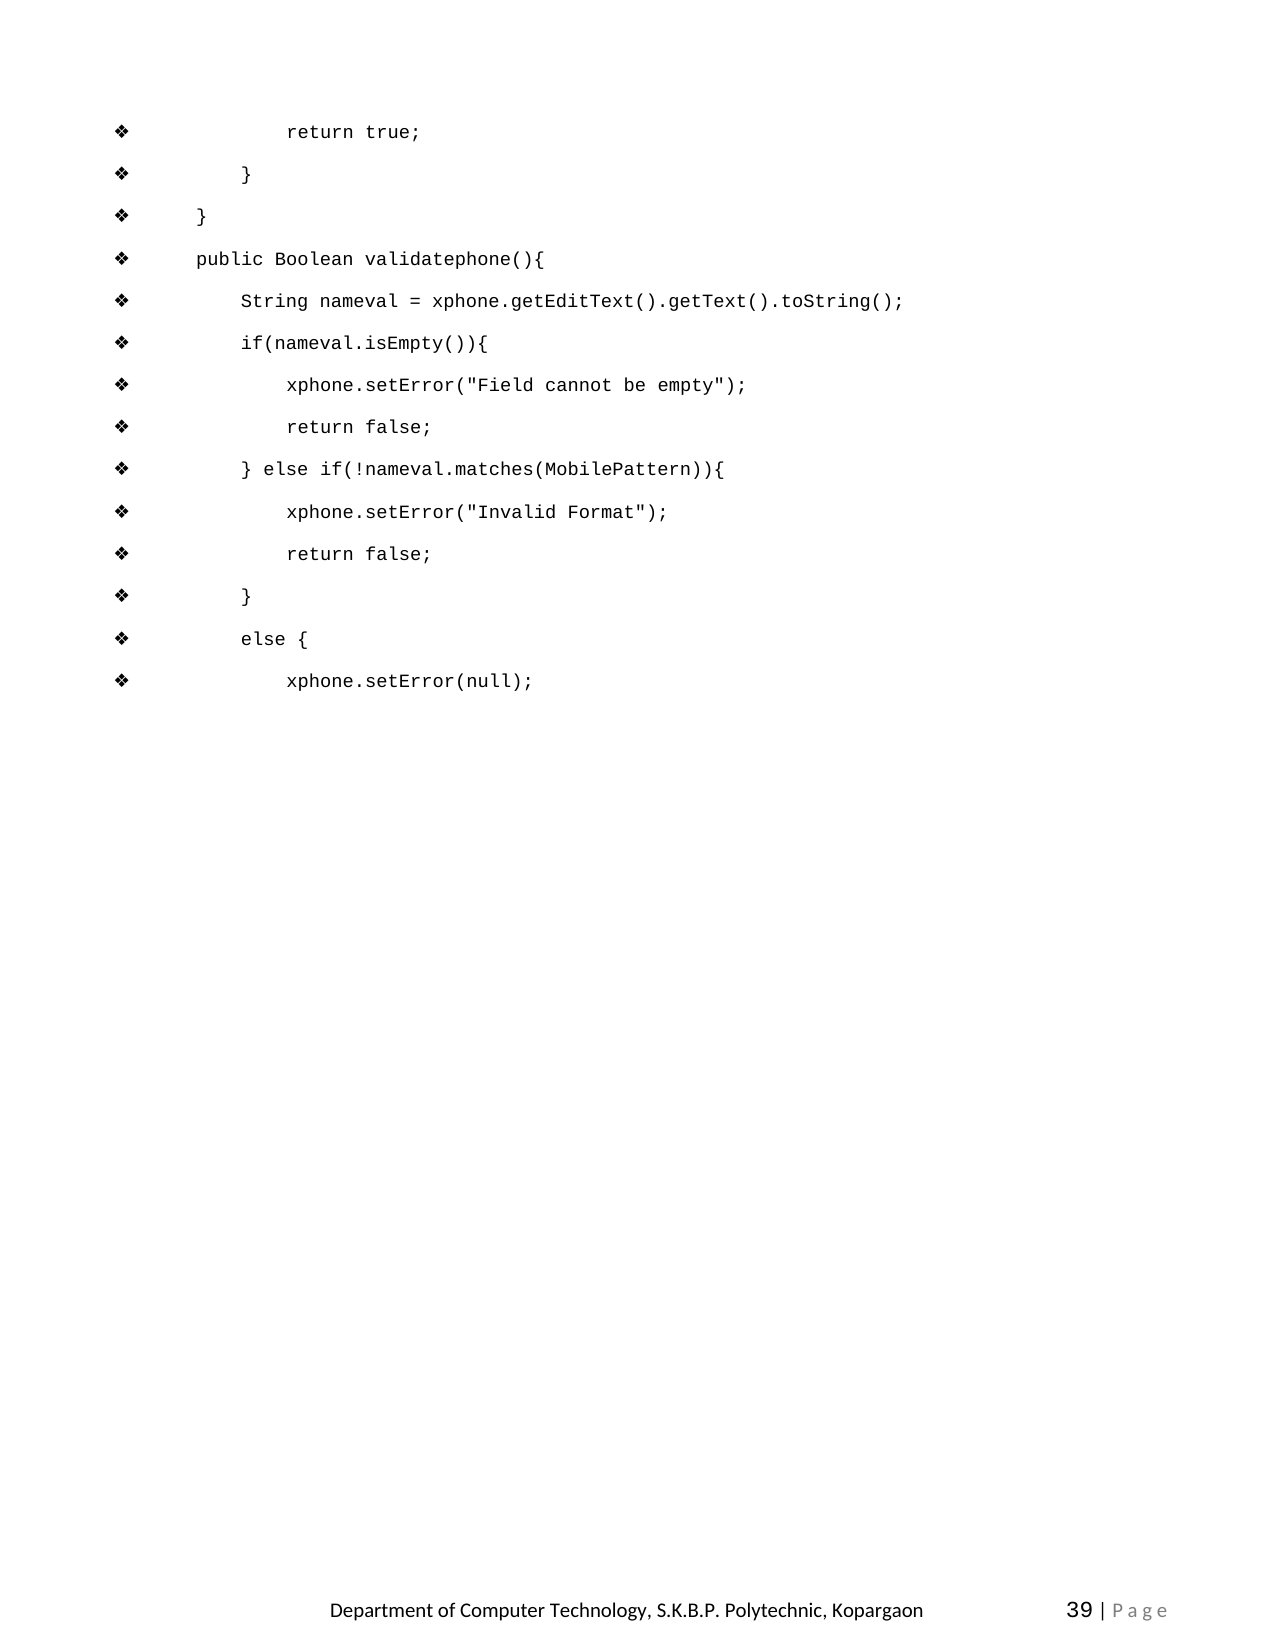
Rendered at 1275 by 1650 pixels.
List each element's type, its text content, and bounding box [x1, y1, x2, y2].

list return false; [113, 406, 1183, 444]
list return true; [113, 110, 1183, 149]
list xphone.setError(null); [113, 659, 1183, 698]
list if(nameval.isEmpty()){ [113, 322, 1183, 360]
list else { [113, 617, 1183, 656]
list } [113, 575, 1183, 613]
list xphone.setError("Field cannot be empty"); [113, 364, 1183, 402]
list public Boolean validatephone(){ [113, 237, 1183, 276]
list } [113, 195, 1183, 233]
list } else if(!nameval.matches(MobilePattern)){ [113, 448, 1183, 487]
list } [113, 153, 1183, 191]
list xphone.setError("Invalid Format"); [113, 491, 1183, 529]
list return false; [113, 533, 1183, 571]
list String nameval = xphone.getEditText().getText().toString(); [113, 279, 1183, 318]
